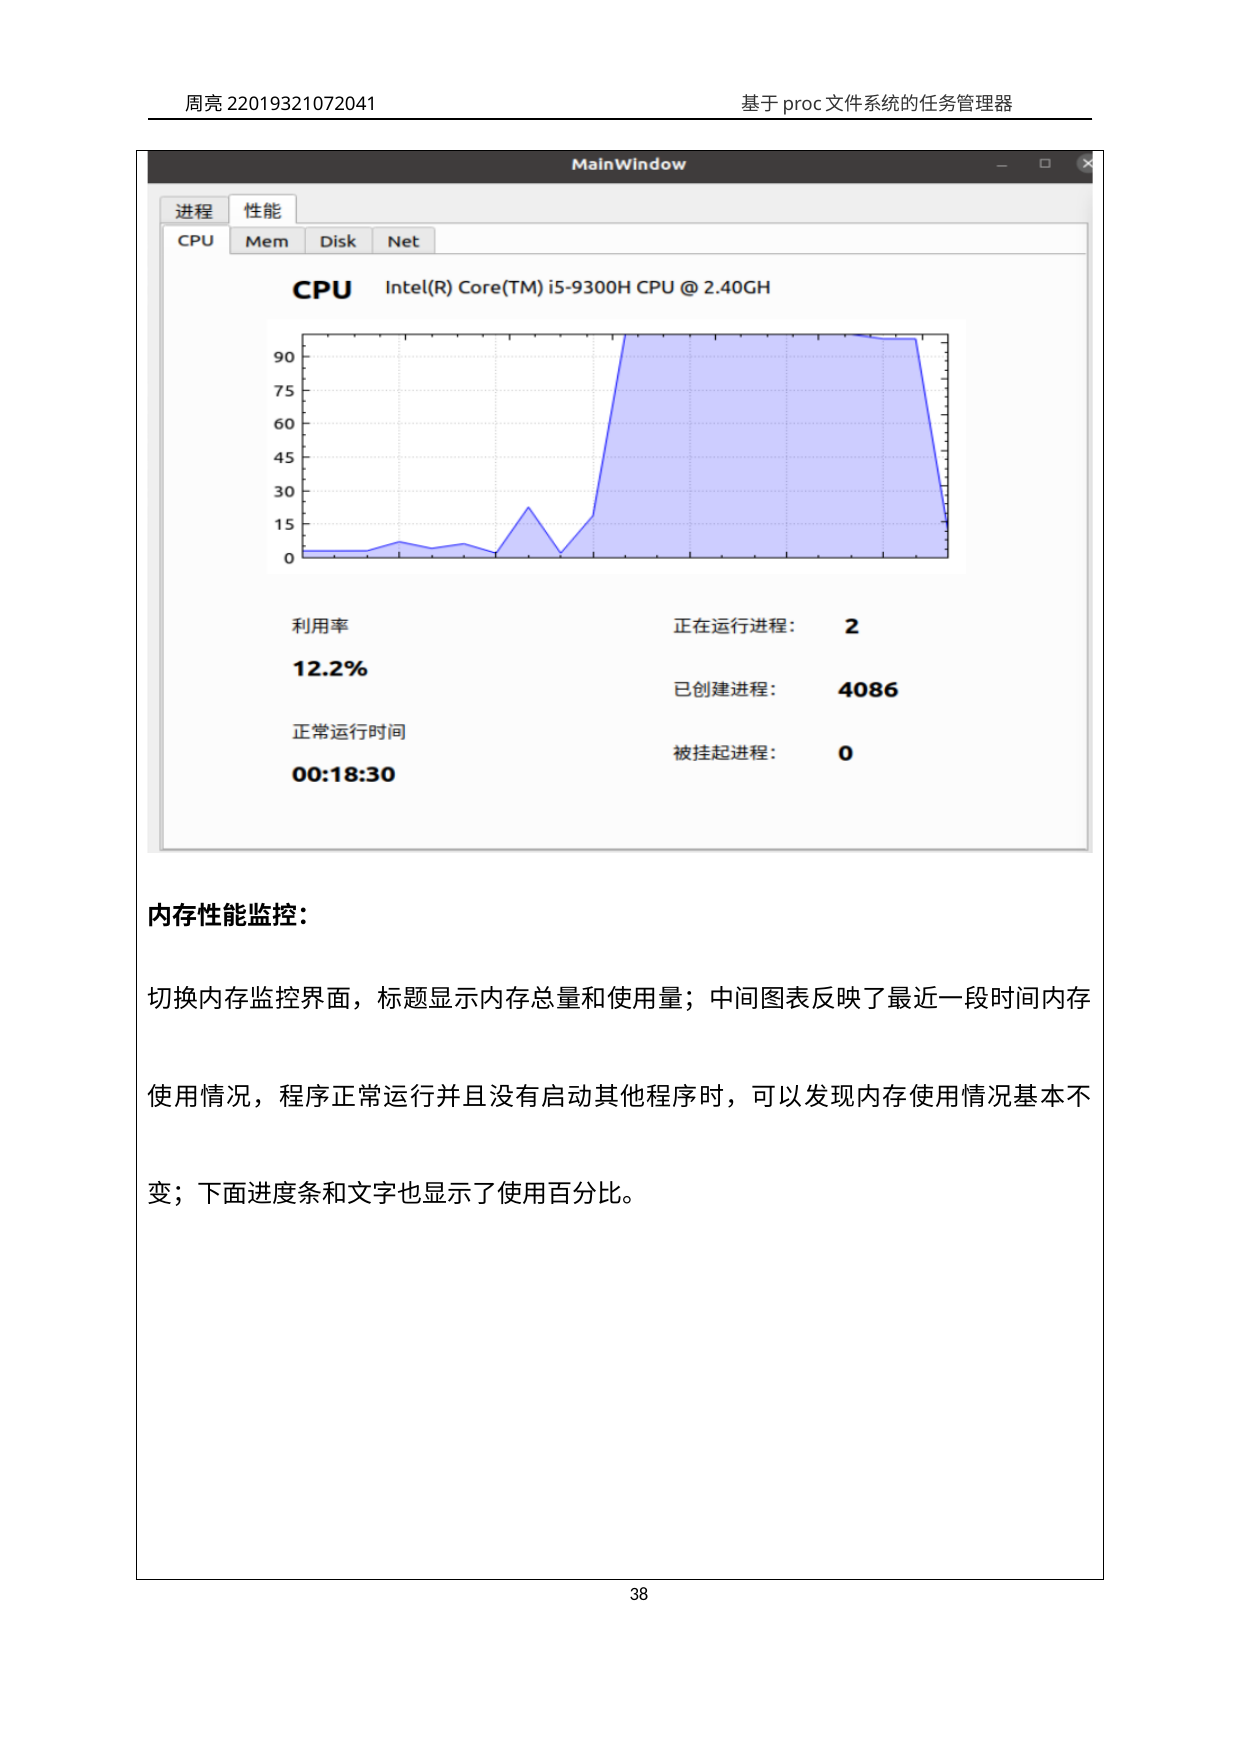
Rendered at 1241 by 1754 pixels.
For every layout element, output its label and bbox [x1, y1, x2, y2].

picture [147, 151, 1093, 853]
table_header [137, 151, 1103, 1579]
